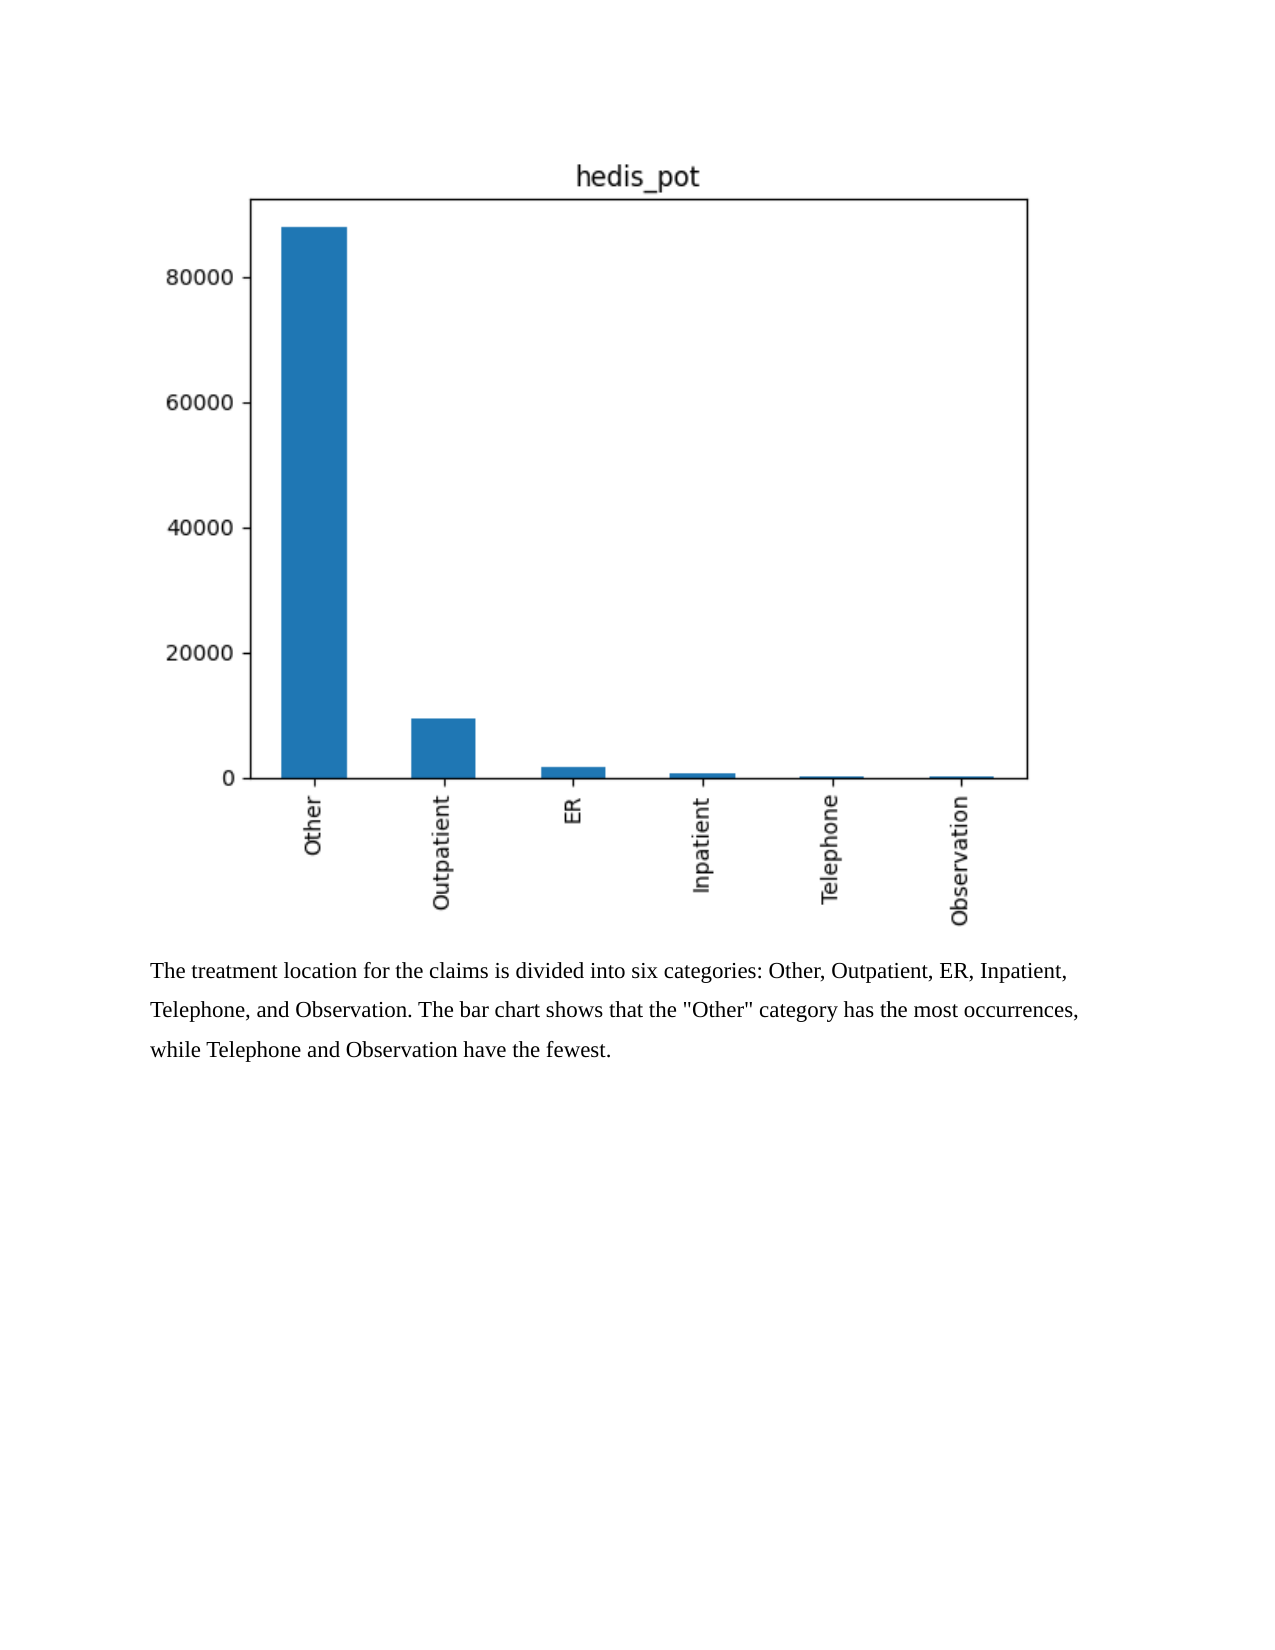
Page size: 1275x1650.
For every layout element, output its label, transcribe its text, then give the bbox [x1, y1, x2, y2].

picture [150, 150, 1041, 941]
text The treatment location for the claims is divided into six categories: Other, Outpatient, ER, Inpatient, Telephone, and Observation. The bar chart shows that the "Other" category has the most occurrences, while Telephone and Observation have the fewest. [150, 957, 1125, 1102]
